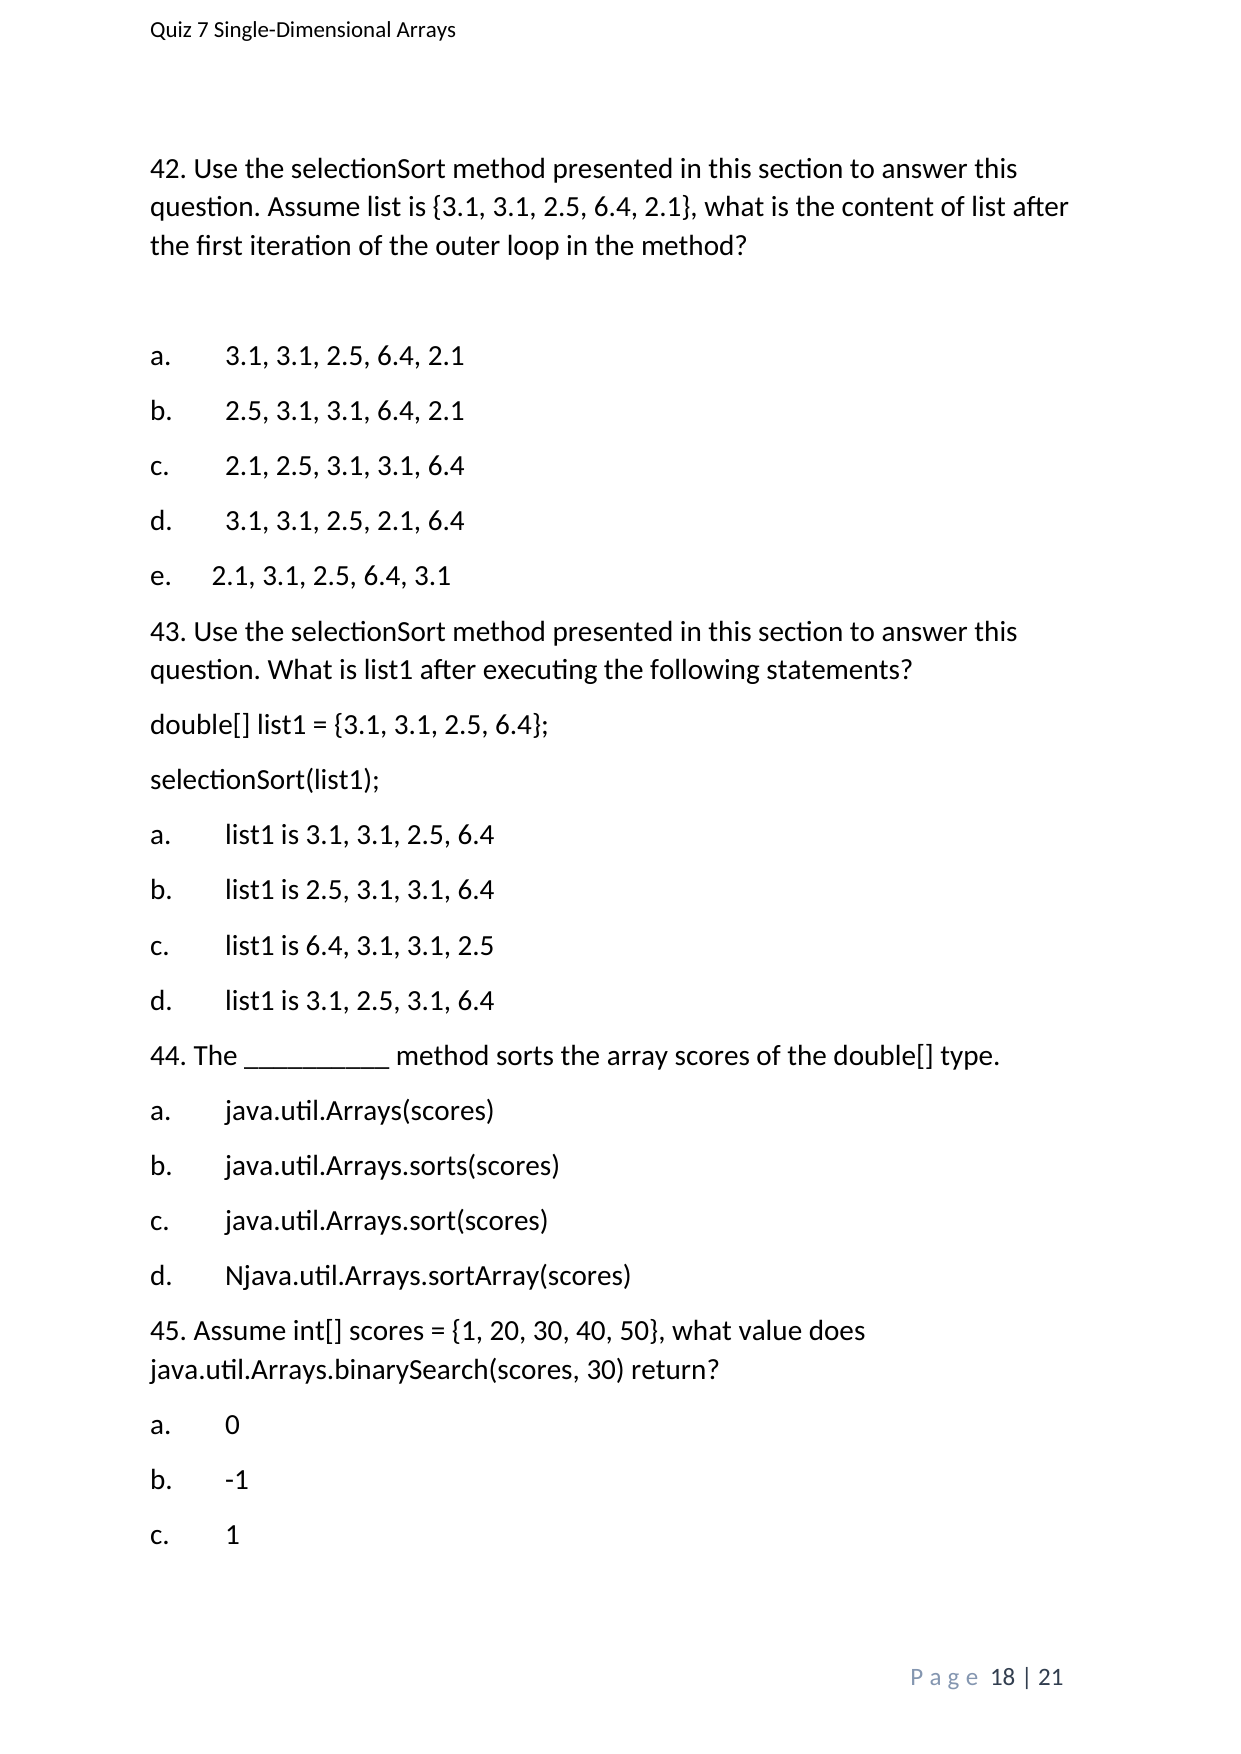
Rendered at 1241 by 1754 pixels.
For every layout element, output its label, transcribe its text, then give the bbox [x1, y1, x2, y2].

text a. java.util.Arrays(scores) [150, 1092, 1090, 1127]
text 42. Use the selectionSort method presented in this section to answer this question. Assume list is {3.1, 3.1, 2.5, 6.4, 2.1}, what is the content of list after the first iteration of the outer loop in the method? [150, 150, 1090, 262]
text 45. Assume int[] scores = {1, 20, 30, 40, 50}, what value does java.util.Arrays.binarySearch(scores, 30) return? [150, 1312, 1090, 1386]
text b. list1 is 2.5, 3.1, 3.1, 6.4 [150, 871, 1090, 907]
text c. java.util.Arrays.sort(scores) [150, 1202, 1090, 1238]
text double[] list1 = {3.1, 3.1, 2.5, 6.4}; [150, 706, 1090, 742]
text a. 0 [150, 1406, 1090, 1441]
text d. 3.1, 3.1, 2.5, 2.1, 6.4 [150, 502, 1090, 538]
text a. list1 is 3.1, 3.1, 2.5, 6.4 [150, 816, 1090, 852]
text b. 2.5, 3.1, 3.1, 6.4, 2.1 [150, 392, 1090, 428]
text c. 2.1, 2.5, 3.1, 3.1, 6.4 [150, 447, 1090, 483]
text b. -1 [150, 1461, 1090, 1497]
text selectionSort(list1); [150, 761, 1090, 797]
text a. 3.1, 3.1, 2.5, 6.4, 2.1 [150, 337, 1090, 373]
text e. 2.1, 3.1, 2.5, 6.4, 3.1 [150, 557, 1090, 593]
text 43. Use the selectionSort method presented in this section to answer this question. What is list1 after executing the following statements? [150, 613, 1090, 687]
text b. java.util.Arrays.sorts(scores) [150, 1147, 1090, 1183]
text 44. The __________ method sorts the array scores of the double[] type. [150, 1037, 1090, 1072]
text c. 1 [150, 1516, 1090, 1552]
text d. list1 is 3.1, 2.5, 3.1, 6.4 [150, 982, 1090, 1017]
text d. Njava.util.Arrays.sortArray(scores) [150, 1257, 1090, 1293]
text c. list1 is 6.4, 3.1, 3.1, 2.5 [150, 927, 1090, 962]
